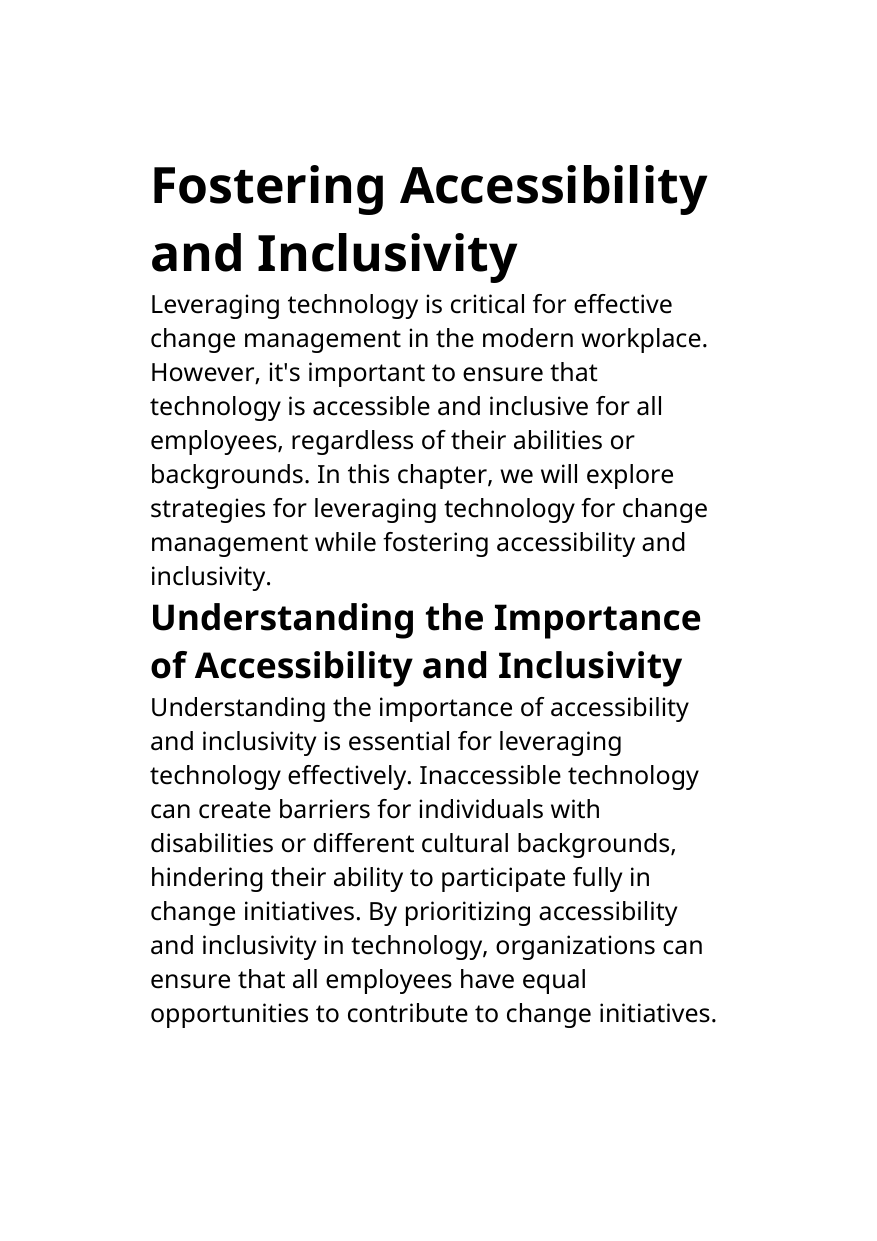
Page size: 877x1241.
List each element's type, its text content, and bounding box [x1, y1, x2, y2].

subtitle Fostering Accessibility and Inclusivity [150, 150, 727, 286]
subtitle Understanding the Importance of Accessibility and Inclusivity [150, 593, 727, 689]
text Leveraging technology is critical for effective change management in the modern workplace. However, it's important to ensure that technology is accessible and inclusive for all employees, regardless of their abilities or backgrounds. In this chapter, we will explore strategies for leveraging technology for change management while fostering accessibility and inclusivity. [150, 286, 727, 593]
text Understanding the importance of accessibility and inclusivity is essential for leveraging technology effectively. Inaccessible technology can create barriers for individuals with disabilities or different cultural backgrounds, hindering their ability to participate fully in change initiatives. By prioritizing accessibility and inclusivity in technology, organizations can ensure that all employees have equal opportunities to contribute to change initiatives. [150, 689, 727, 1030]
